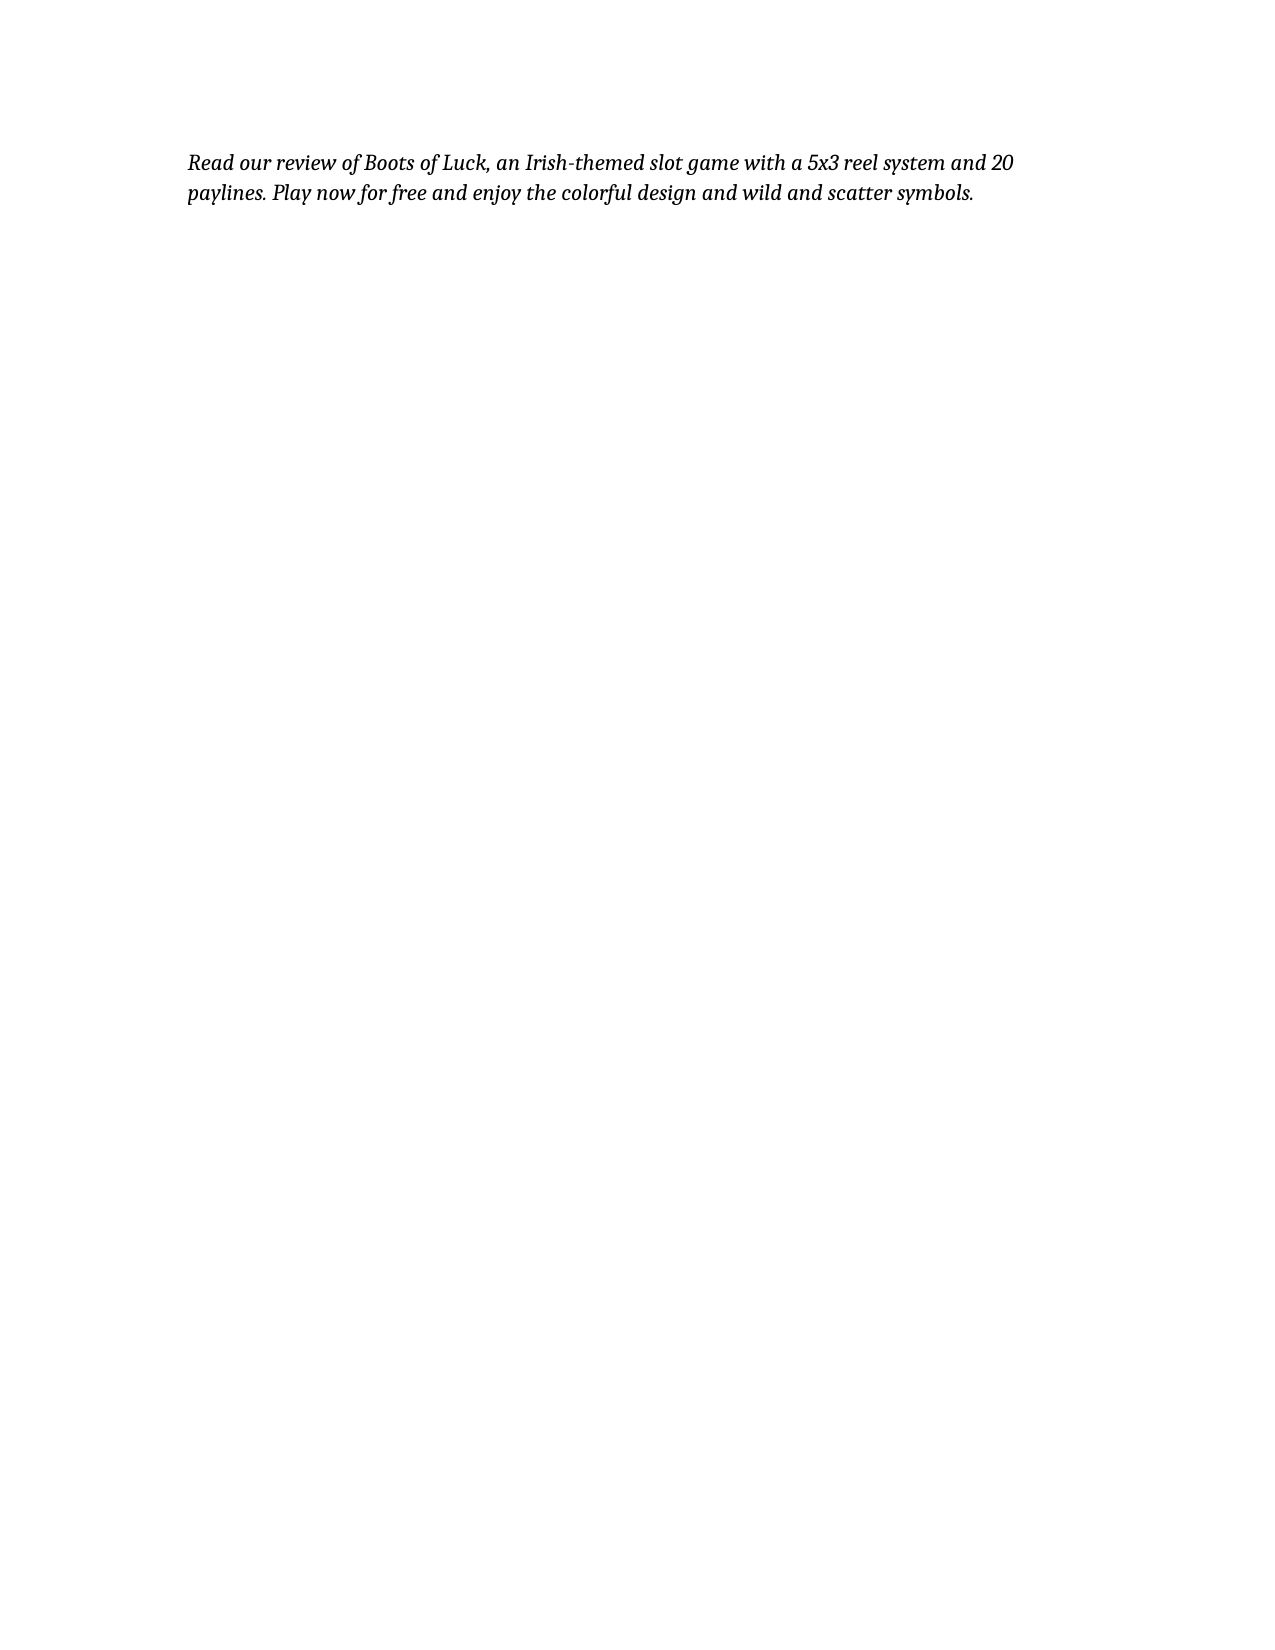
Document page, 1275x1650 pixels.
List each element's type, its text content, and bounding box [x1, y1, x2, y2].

text Read our review of Boots of Luck, an Irish-themed slot game with a 5x3 reel system and 20 paylines. Play now for free and enjoy the colorful design and wild and scatter symbols. [187, 150, 1087, 207]
